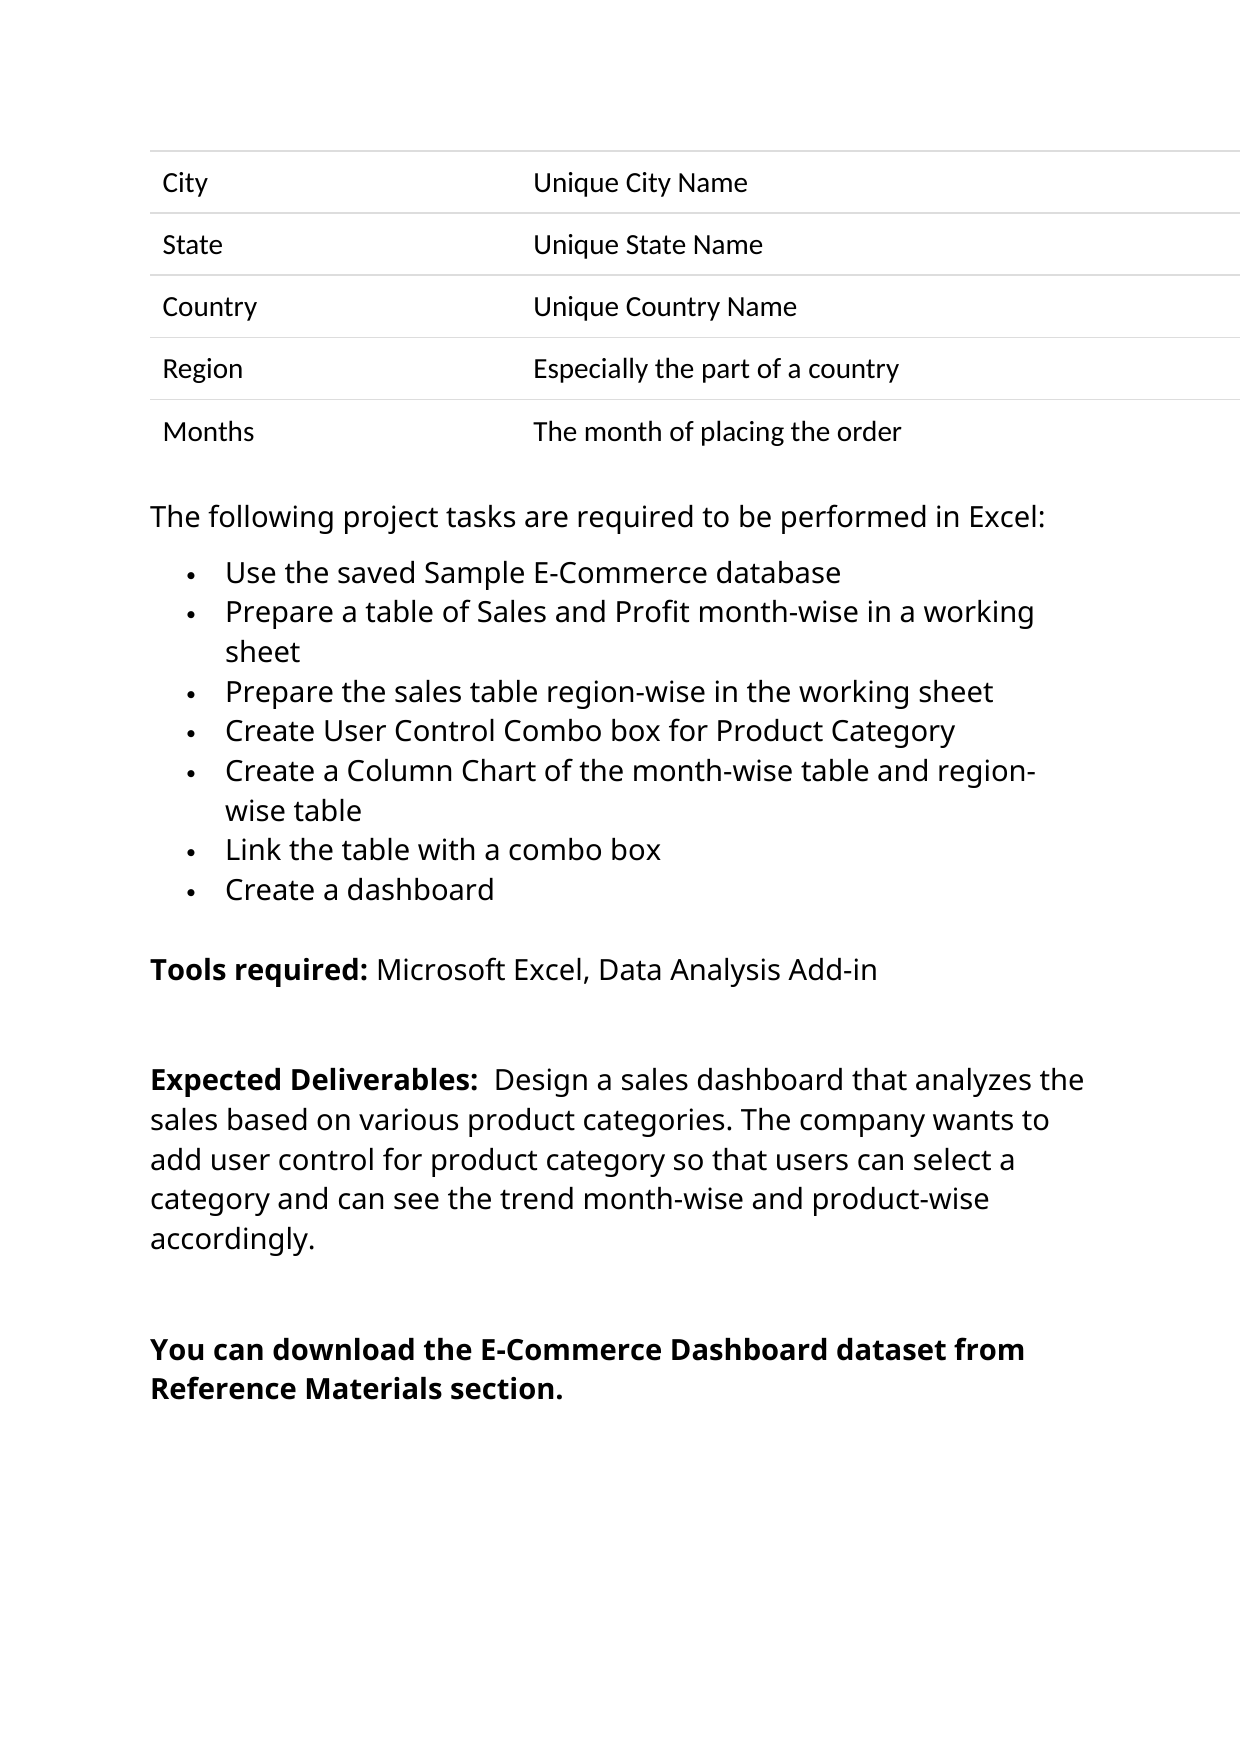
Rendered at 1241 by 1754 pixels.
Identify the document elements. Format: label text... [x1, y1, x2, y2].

table_cell Country [150, 276, 521, 337]
text The following project tasks are required to be performed in Excel: [150, 497, 1090, 536]
list Link the table with a combo box [187, 830, 1090, 869]
list Prepare the sales table region-wise in the working sheet [187, 671, 1090, 711]
text Tools required: Microsoft Excel, Data Analysis Add-in [150, 949, 1090, 988]
text Expected Deliverables: Design a sales dashboard that analyzes the sales based on various product categories. The company wants to add user control for product category so that users can select a category and can see the trend month-wise and product-wise accordingly. [150, 1059, 1090, 1258]
list Create a dashboard [187, 869, 1090, 909]
table_cell Region [150, 338, 521, 399]
table_cell Unique Country Name [521, 276, 1240, 337]
table_cell Months [150, 400, 521, 497]
table_cell Unique State Name [521, 214, 1240, 274]
list Create a Column Chart of the month-wise table and region-wise table [187, 750, 1090, 830]
list Create User Control Combo box for Product Category [187, 711, 1090, 750]
list Prepare a table of Sales and Profit month-wise in a working sheet [187, 592, 1090, 671]
table_cell State [150, 214, 521, 274]
table_cell Unique City Name [521, 152, 1240, 212]
table_cell The month of placing the order [521, 400, 1240, 497]
text You can download the E-Commerce Dashboard dataset from Reference Materials section. [150, 1329, 1090, 1408]
list Use the saved Sample E-Commerce database [187, 552, 1090, 592]
table_cell City [150, 152, 521, 212]
table_cell Especially the part of a country [521, 338, 1240, 399]
